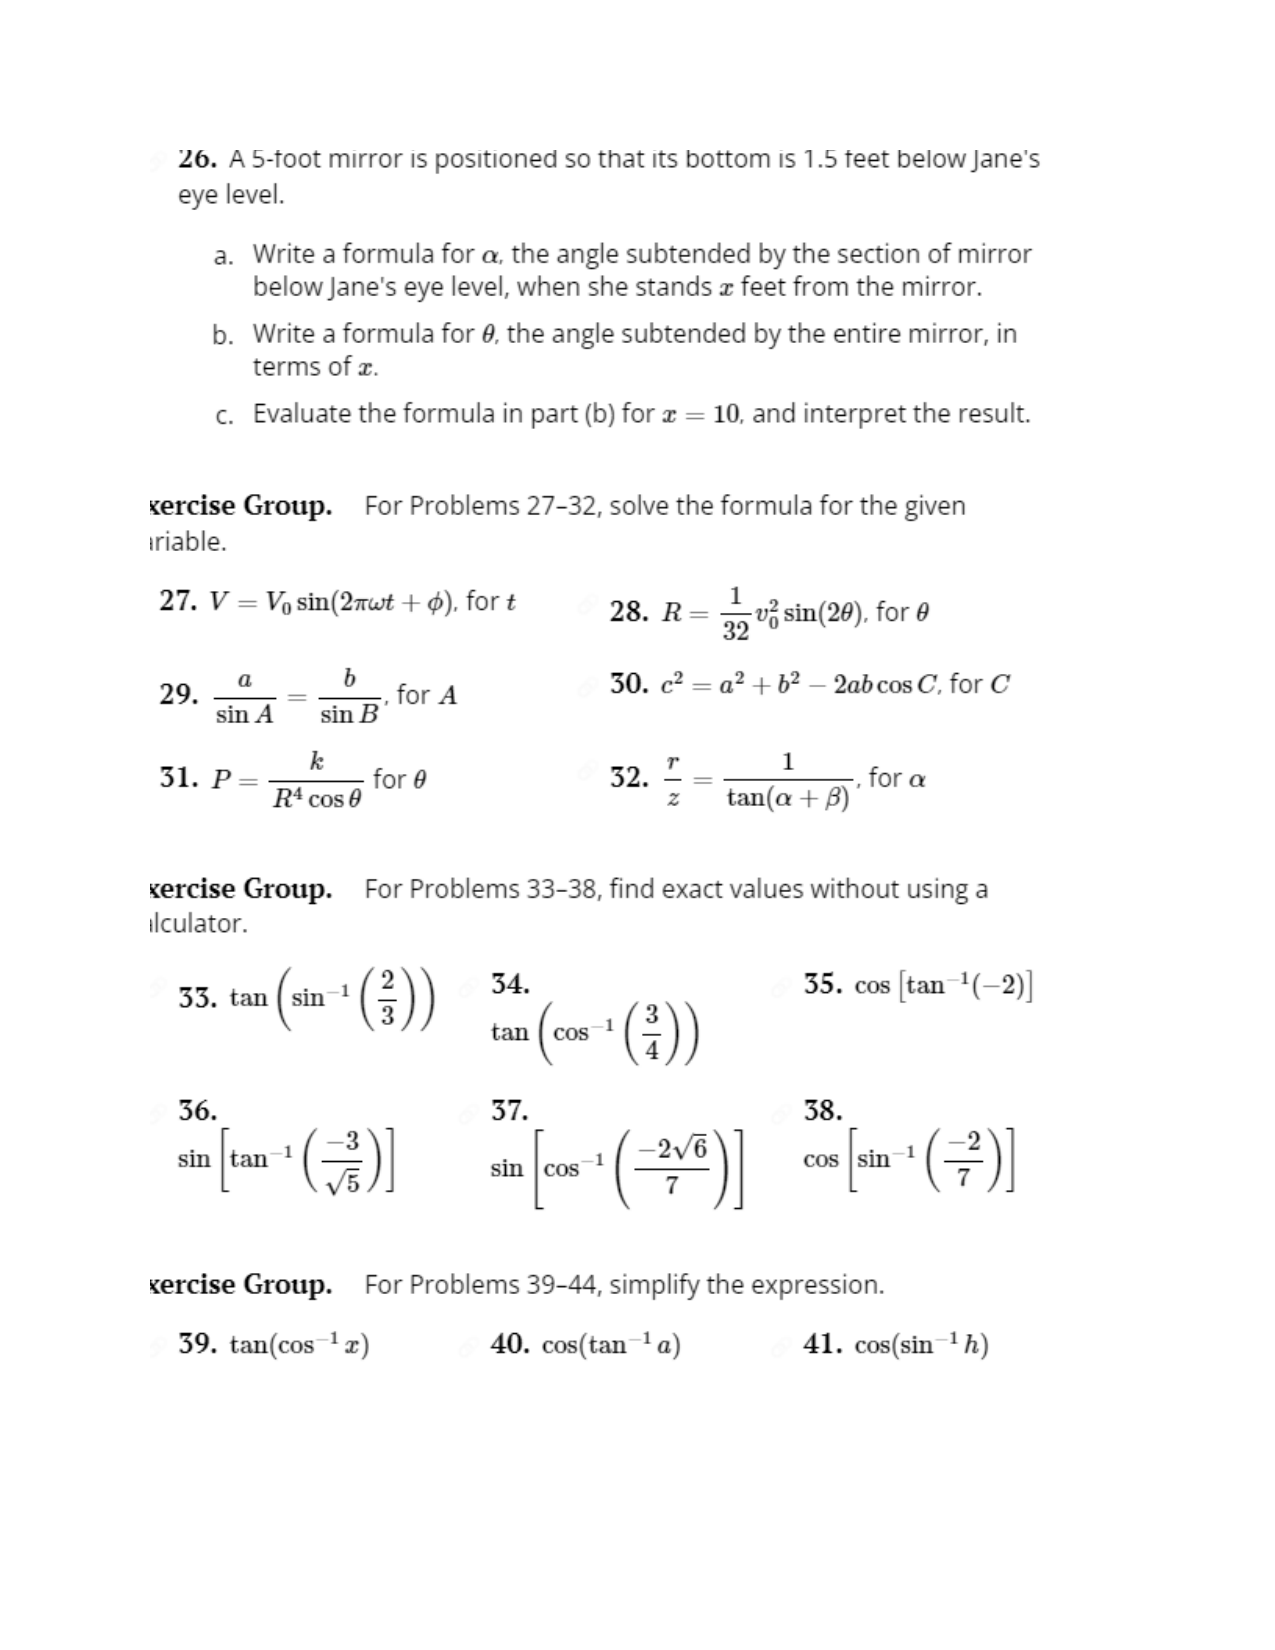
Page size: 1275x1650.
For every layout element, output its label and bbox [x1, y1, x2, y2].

picture [150, 150, 1046, 1380]
